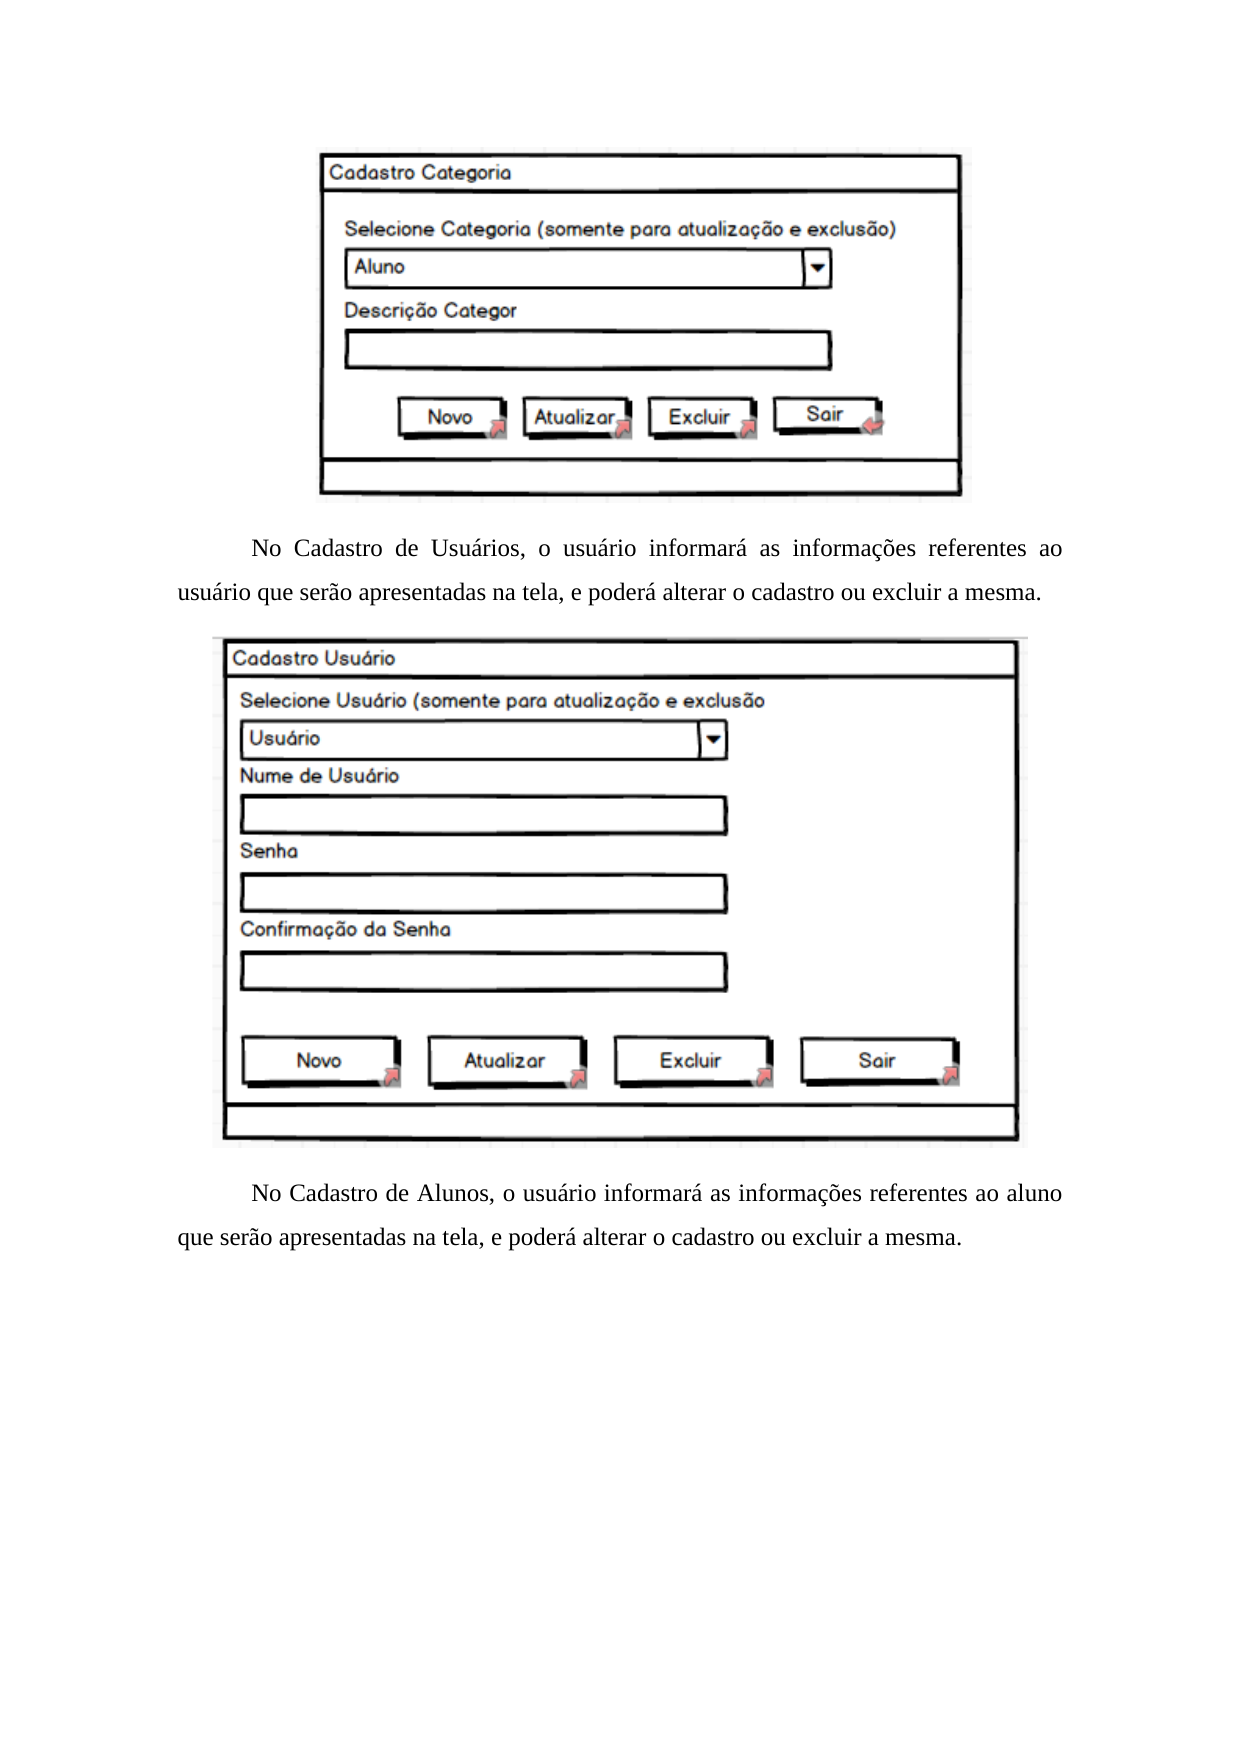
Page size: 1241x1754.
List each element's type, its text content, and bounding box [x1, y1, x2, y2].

picture [212, 636, 1028, 1148]
picture [315, 147, 972, 503]
text No Cadastro de Usuários, o usuário informará as informações referentes ao usuário que serão apresentadas na tela, e poderá alterar o cadastro ou excluir a mesma. [177, 533, 1063, 605]
text No Cadastro de Alunos, o usuário informará as informações referentes ao aluno que serão apresentadas na tela, e poderá alterar o cadastro ou excluir a mesma. [177, 1178, 1063, 1250]
